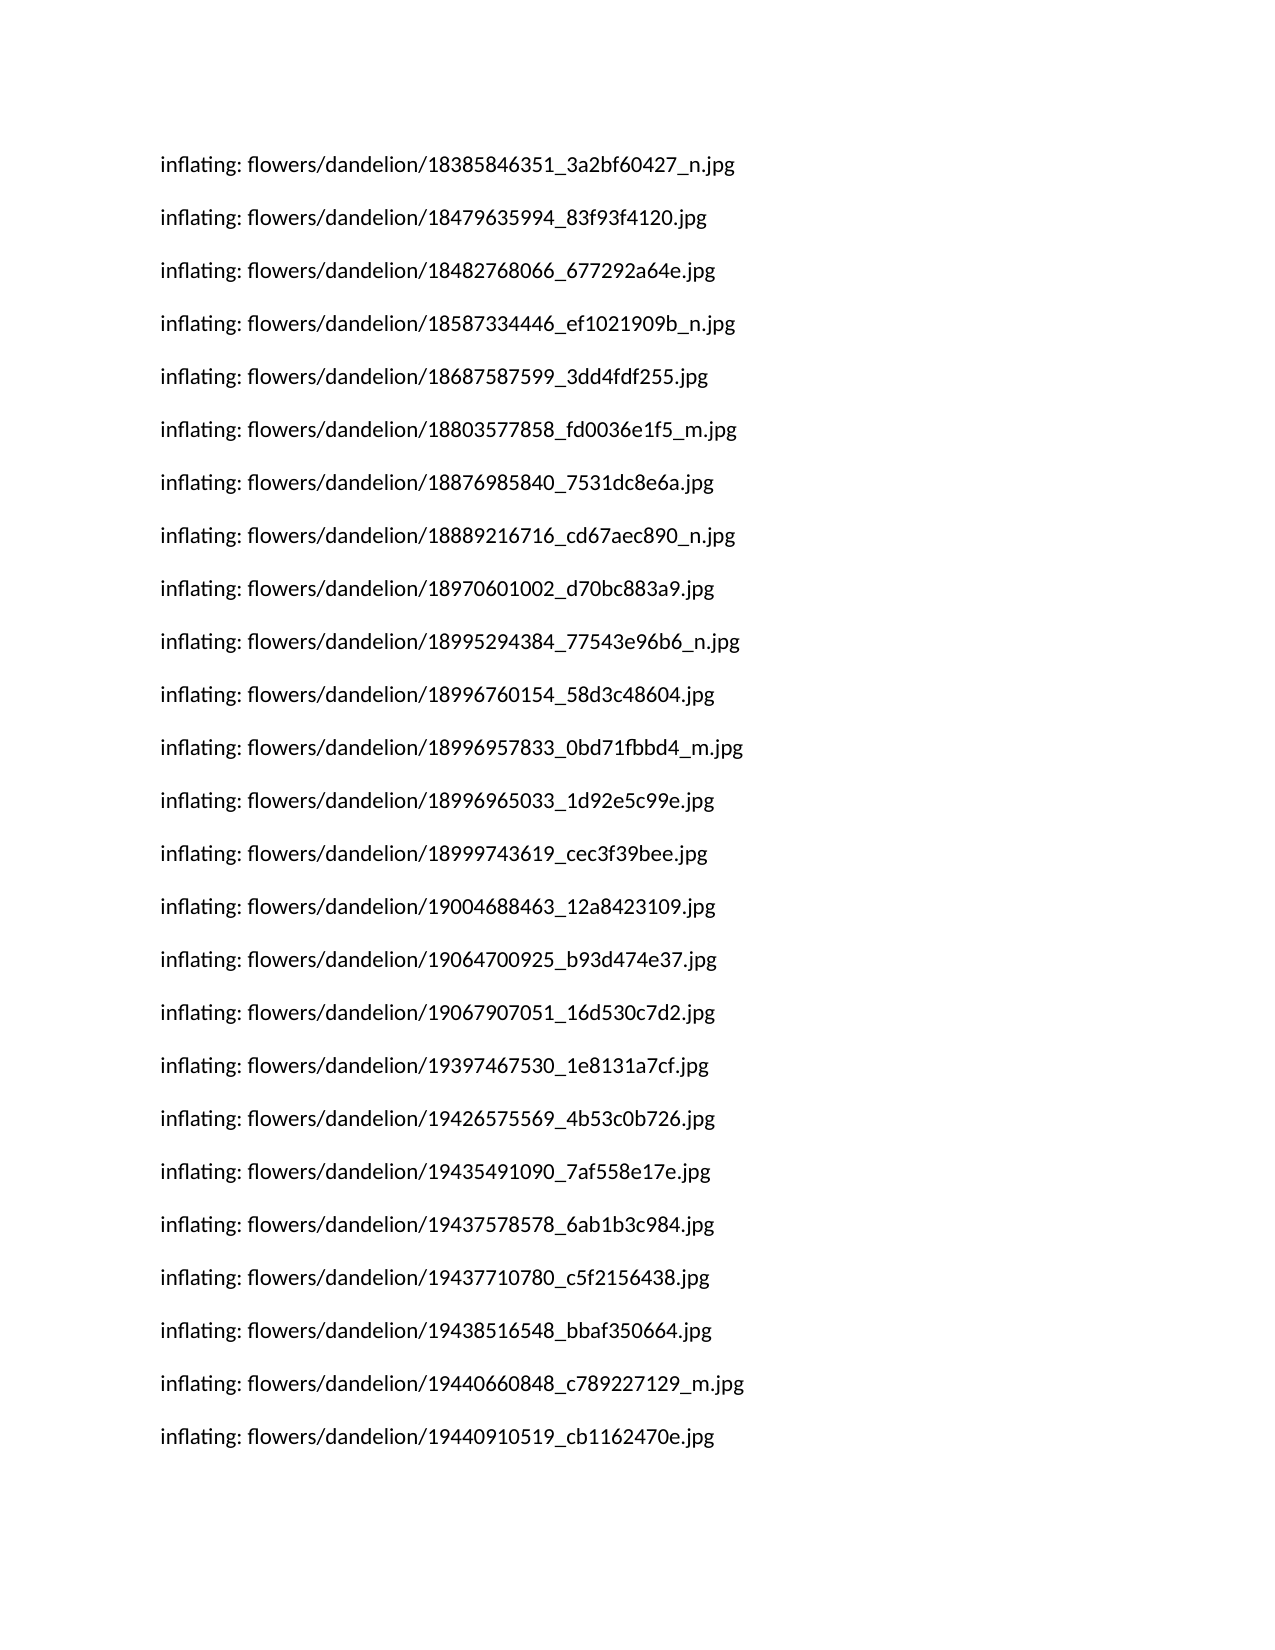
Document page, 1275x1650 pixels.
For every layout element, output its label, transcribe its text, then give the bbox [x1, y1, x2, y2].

text inflating: flowers/dandelion/18999743619_cec3f39bee.jpg [150, 839, 1125, 867]
text inflating: flowers/dandelion/19004688463_12a8423109.jpg [150, 892, 1125, 920]
text inflating: flowers/dandelion/18587334446_ef1021909b_n.jpg [150, 309, 1125, 337]
text inflating: flowers/dandelion/18482768066_677292a64e.jpg [150, 256, 1125, 284]
text inflating: flowers/dandelion/18889216716_cd67aec890_n.jpg [150, 521, 1125, 549]
text inflating: flowers/dandelion/18996957833_0bd71fbbd4_m.jpg [150, 733, 1125, 761]
text inflating: flowers/dandelion/18995294384_77543e96b6_n.jpg [150, 627, 1125, 655]
text inflating: flowers/dandelion/18876985840_7531dc8e6a.jpg [150, 468, 1125, 496]
text inflating: flowers/dandelion/19440910519_cb1162470e.jpg [150, 1422, 1125, 1451]
text inflating: flowers/dandelion/18996965033_1d92e5c99e.jpg [150, 786, 1125, 814]
text inflating: flowers/dandelion/19067907051_16d530c7d2.jpg [150, 998, 1125, 1026]
text inflating: flowers/dandelion/19437710780_c5f2156438.jpg [150, 1263, 1125, 1291]
text inflating: flowers/dandelion/19440660848_c789227129_m.jpg [150, 1369, 1125, 1397]
text inflating: flowers/dandelion/18479635994_83f93f4120.jpg [150, 203, 1125, 231]
text inflating: flowers/dandelion/19435491090_7af558e17e.jpg [150, 1157, 1125, 1185]
text inflating: flowers/dandelion/19437578578_6ab1b3c984.jpg [150, 1210, 1125, 1238]
text inflating: flowers/dandelion/19397467530_1e8131a7cf.jpg [150, 1051, 1125, 1079]
text inflating: flowers/dandelion/18803577858_fd0036e1f5_m.jpg [150, 415, 1125, 443]
text inflating: flowers/dandelion/18996760154_58d3c48604.jpg [150, 680, 1125, 708]
text inflating: flowers/dandelion/18385846351_3a2bf60427_n.jpg [150, 150, 1125, 178]
text inflating: flowers/dandelion/19426575569_4b53c0b726.jpg [150, 1104, 1125, 1132]
text inflating: flowers/dandelion/19438516548_bbaf350664.jpg [150, 1316, 1125, 1344]
text inflating: flowers/dandelion/18970601002_d70bc883a9.jpg [150, 574, 1125, 602]
text inflating: flowers/dandelion/18687587599_3dd4fdf255.jpg [150, 362, 1125, 390]
text inflating: flowers/dandelion/19064700925_b93d474e37.jpg [150, 945, 1125, 973]
